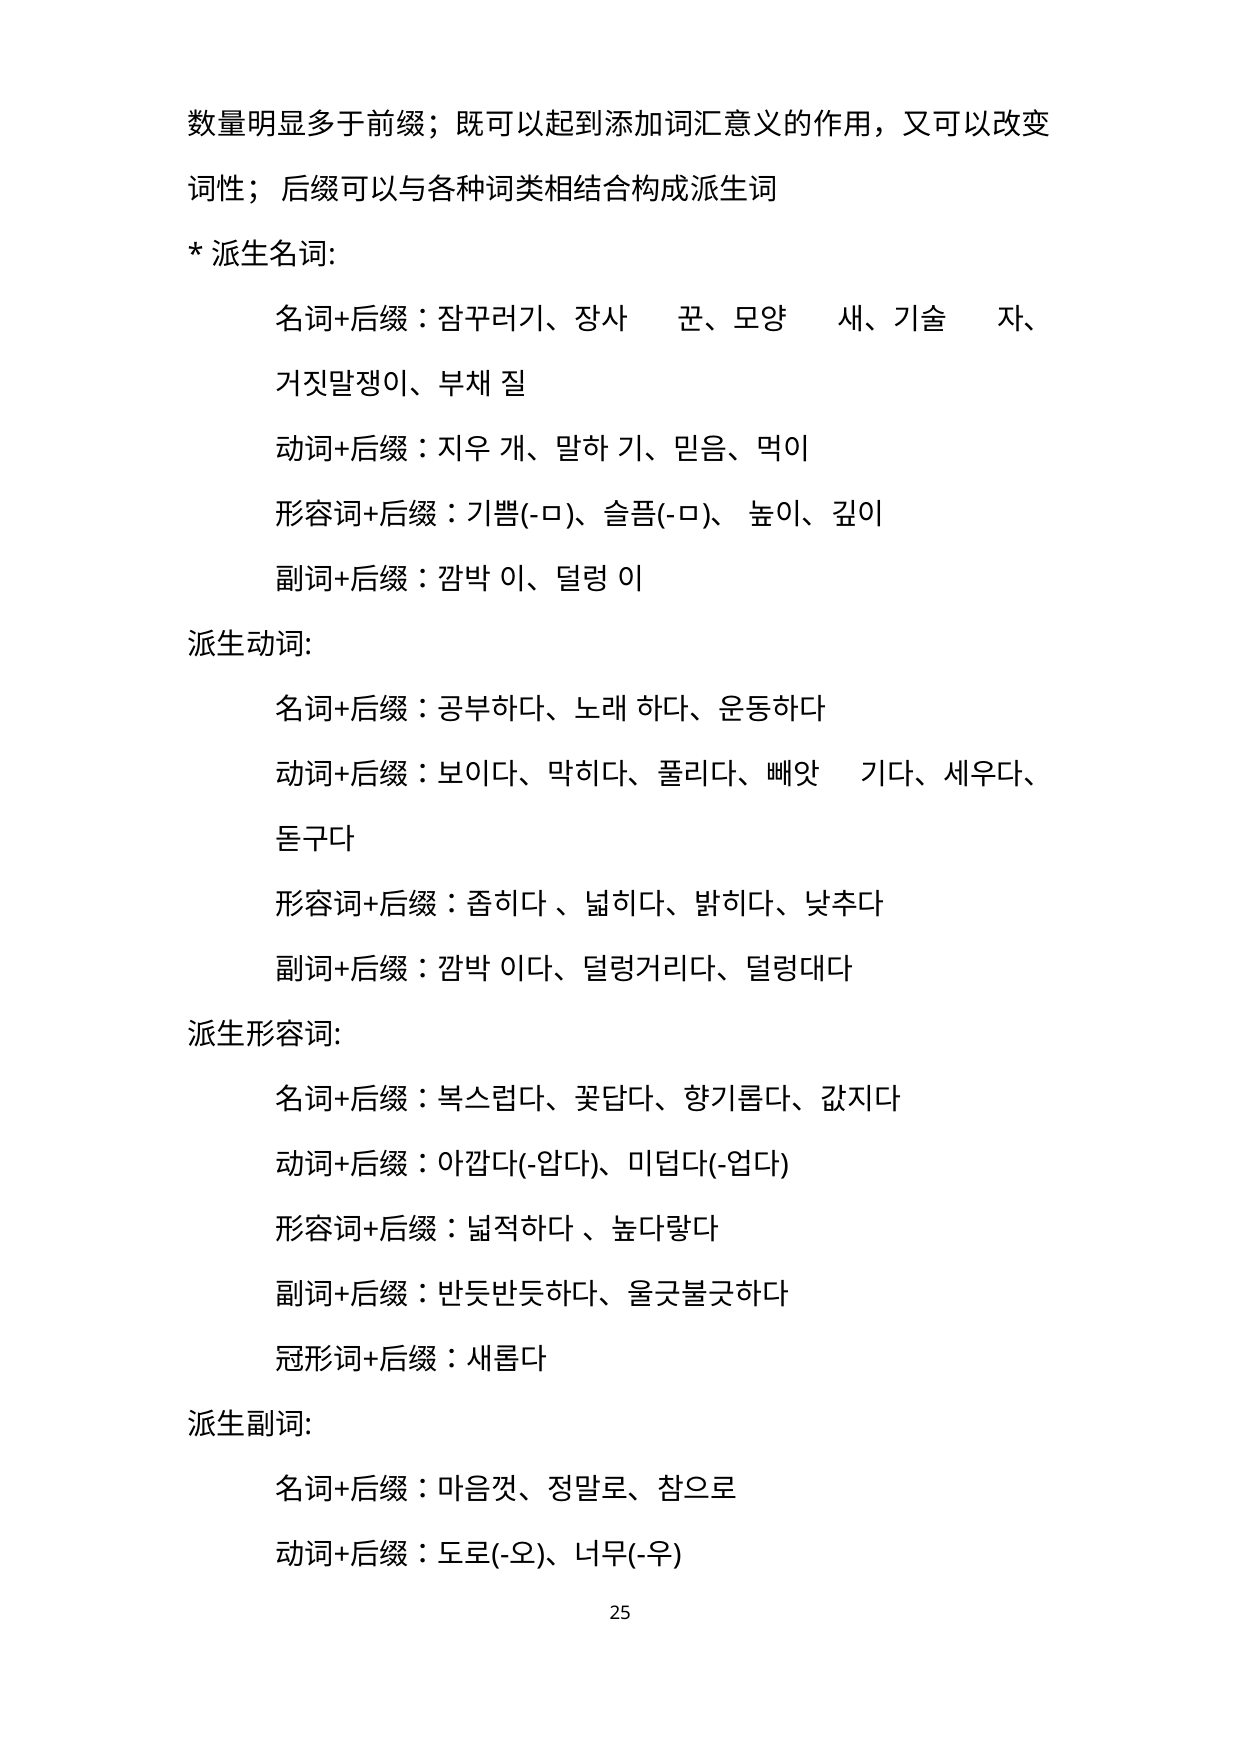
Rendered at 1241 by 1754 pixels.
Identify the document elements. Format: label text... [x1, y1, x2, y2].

text 副词+后缀：반듯반듯하다、울긋불긋하다 [275, 1259, 1053, 1324]
text 副词+后缀：깜박 이、덜렁 이 [275, 544, 1053, 609]
text 数量明显多于前缀；既可以起到添加词汇意义的作用，又可以改变词性； 后缀可以与各种词类相结合构成派生词 [187, 89, 1053, 219]
text 形容词+后缀：넓적하다 、높다랗다 [275, 1194, 1053, 1259]
text 动词+后缀：보이다、막히다、풀리다、빼앗 기다、세우다、돋구다 [275, 739, 1053, 869]
text 名词+后缀：공부하다、노래 하다、운동하다 [275, 674, 1053, 739]
text 形容词+后缀：좁히다 、넓히다、밝히다、낮추다 [275, 869, 1053, 934]
text 名词+后缀：마음껏、정말로、참으로 [275, 1454, 1053, 1519]
text 冠形词+后缀：새롭다 [275, 1324, 1053, 1389]
text 名词+后缀：잠꾸러기、장사 꾼、모양 새、기술 자、거짓말쟁이、부채 질 [275, 284, 1053, 414]
text 副词+后缀：깜박 이다、덜렁거리다、덜렁대다 [275, 934, 1053, 999]
text 派生形容词: [187, 999, 1053, 1064]
text 动词+后缀：아깝다(-압다)、미덥다(-업다) [275, 1129, 1053, 1194]
text * 派生名词: [187, 219, 1053, 284]
text 名词+后缀：복스럽다、꽃답다、향기롭다、값지다 [275, 1064, 1053, 1129]
text 派生动词: [187, 609, 1053, 674]
text 动词+后缀：지우 개、말하 기、믿음、먹이 [275, 414, 1053, 479]
text 形容词+后缀：기쁨(-ㅁ)、슬픔(-ㅁ)、 높이、깊이 [275, 479, 1053, 544]
text 派生副词: [187, 1389, 1053, 1454]
text 动词+后缀：도로(-오)、너무(-우) [275, 1519, 1053, 1584]
